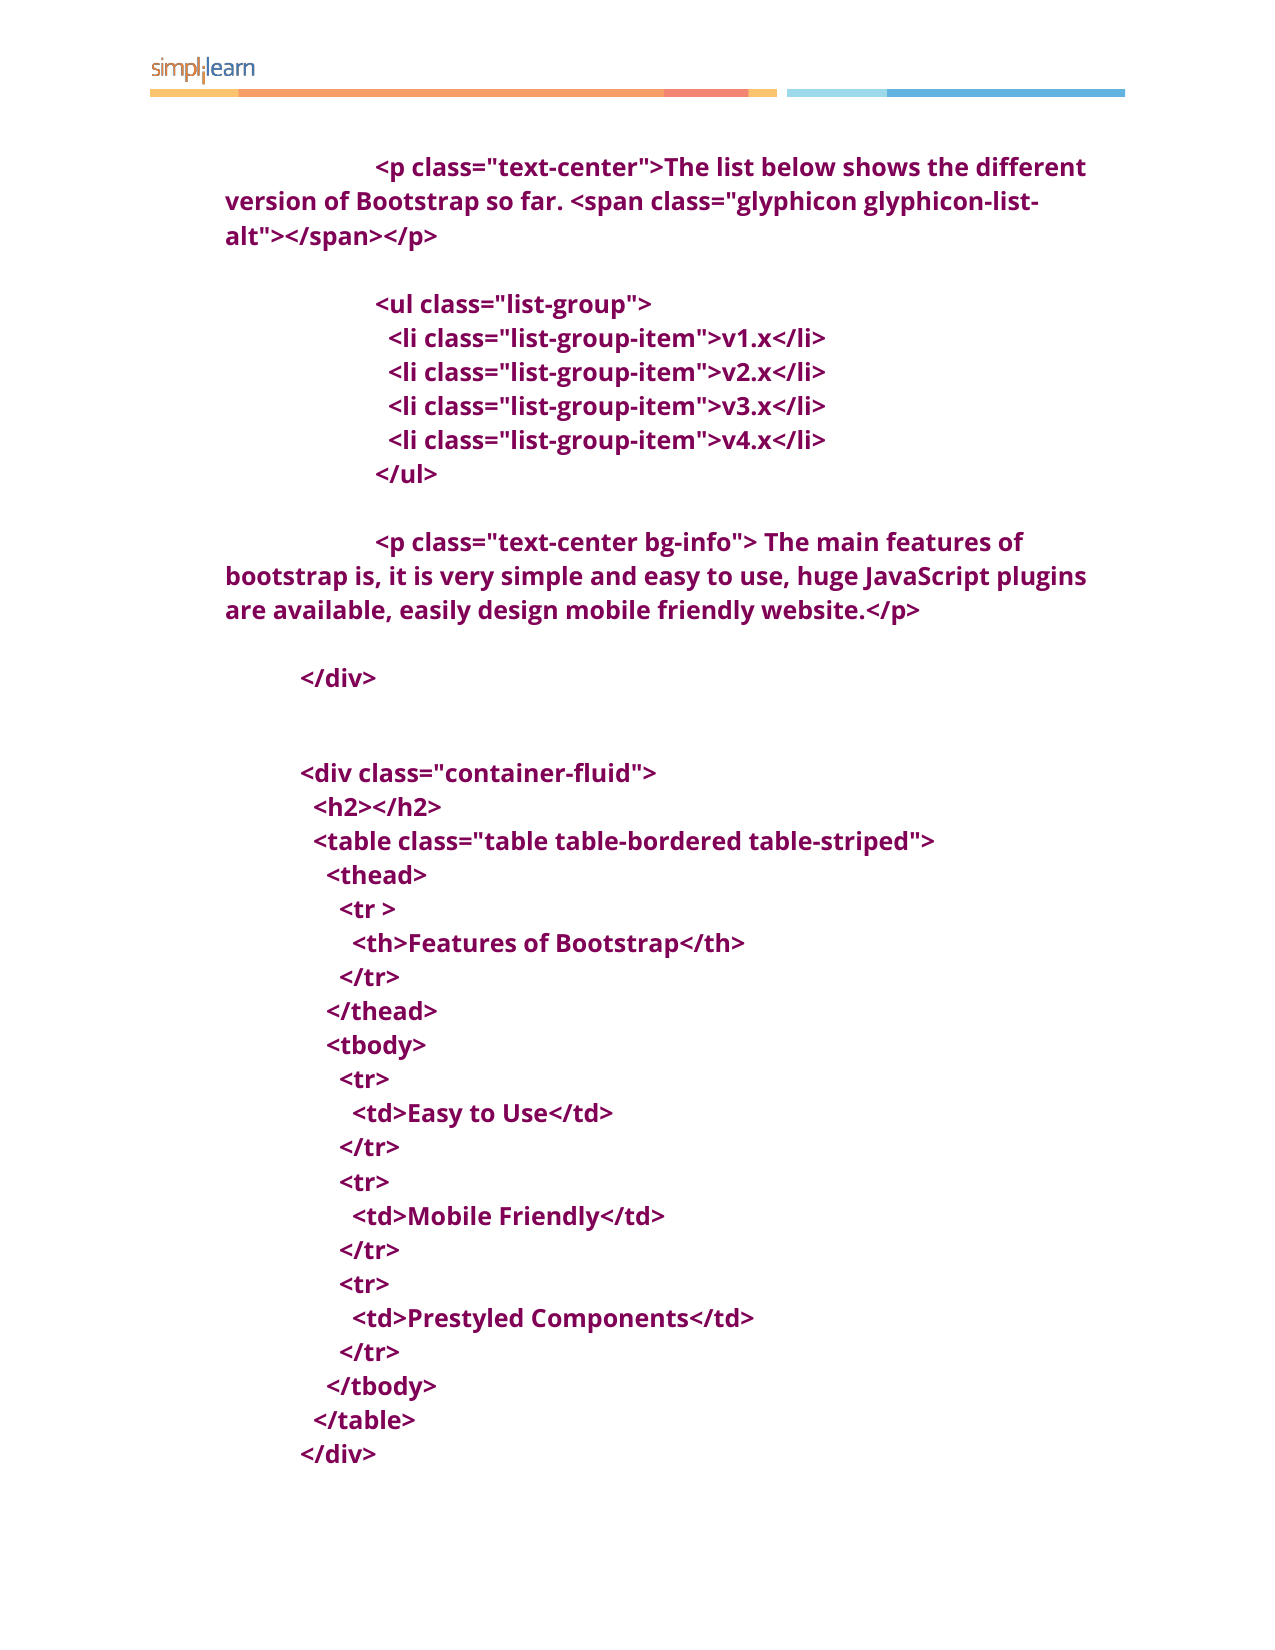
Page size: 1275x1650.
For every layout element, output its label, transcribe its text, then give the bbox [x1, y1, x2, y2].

text </div> [225, 661, 1125, 695]
text </tbody> [225, 1368, 1125, 1403]
text </tr> [225, 960, 1125, 994]
text <p class="text-center">The list below shows the different version of Bootstrap so far. <span class="glyphicon glyphicon-list-alt"></span></p> [225, 150, 1125, 252]
text <tr> [225, 1164, 1125, 1198]
text <tr> [225, 1062, 1125, 1096]
text </thead> [225, 994, 1125, 1028]
text </table> [225, 1403, 1125, 1437]
text <div class="container-fluid"> [225, 755, 1125, 789]
text </tr> [225, 1334, 1125, 1368]
text </tr> [225, 1232, 1125, 1266]
text </ul> [225, 457, 1125, 491]
text <td>Prestyled Components</td> [225, 1300, 1125, 1334]
text <table class="table table-bordered table-striped"> [225, 823, 1125, 858]
text <th>Features of Bootstrap</th> [225, 926, 1125, 960]
text <li class="list-group-item">v1.x</li> [225, 320, 1125, 354]
text <li class="list-group-item">v2.x</li> [225, 354, 1125, 388]
picture [150, 52, 1125, 97]
text <h2></h2> [225, 789, 1125, 823]
text <li class="list-group-item">v4.x</li> [225, 422, 1125, 457]
text <tr > [225, 892, 1125, 926]
text <tbody> [225, 1028, 1125, 1062]
text <p class="text-center bg-info"> The main features of bootstrap is, it is very simple and easy to use, huge JavaScript plugins are available, easily design mobile friendly website.</p> [225, 525, 1125, 627]
text <ul class="list-group"> [225, 286, 1125, 320]
text <td>Mobile Friendly</td> [225, 1198, 1125, 1232]
text </div> [225, 1437, 1125, 1471]
text <thead> [225, 858, 1125, 892]
text <tr> [225, 1266, 1125, 1300]
text <li class="list-group-item">v3.x</li> [225, 388, 1125, 422]
text </tr> [225, 1130, 1125, 1164]
text <td>Easy to Use</td> [225, 1096, 1125, 1130]
